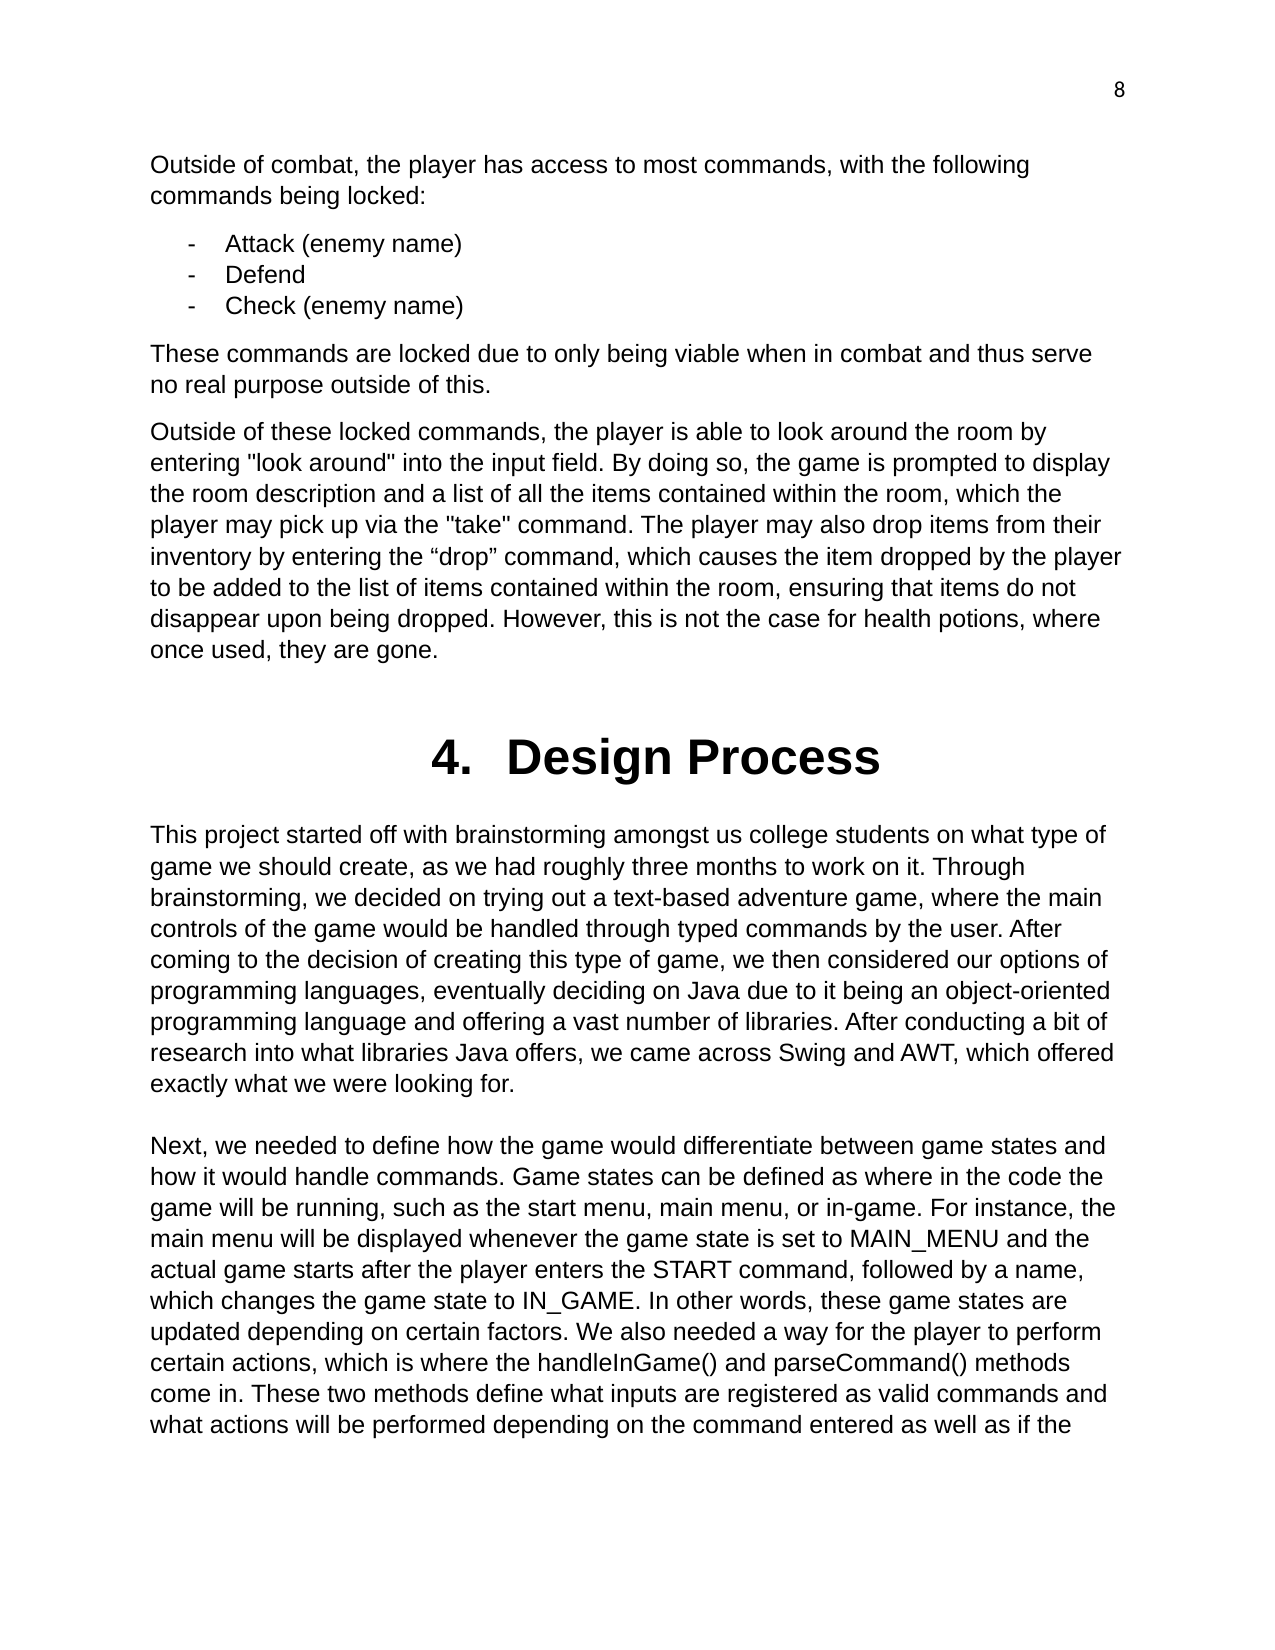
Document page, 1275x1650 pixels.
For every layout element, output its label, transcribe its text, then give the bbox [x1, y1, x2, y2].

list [150, 1131, 1125, 1439]
text Outside of combat, the player has access to most commands, with the following commands being locked: [150, 150, 1125, 210]
text These commands are locked due to only being viable when in combat and thus serve no real purpose outside of this. [150, 338, 1125, 398]
list Attack (enemy name) [187, 229, 1125, 257]
list Design Process [187, 727, 1125, 785]
list This project started off with brainstorming amongst us college students on what type of game we should create, as we had roughly three months to work on it. Through brainstorming, we decided on trying out a text-based adventure game, where the main controls of the game would be handled through typed commands by the user. After coming to the decision of creating this type of game, we then considered our options of programming languages, eventually deciding on Java due to it being an object-oriented programming language and offering a vast number of libraries. After conducting a bit of research into what libraries Java offers, we came across Swing and AWT, which offered exactly what we were looking for. [150, 821, 1125, 1098]
list Defend [187, 260, 1125, 288]
list Check (enemy name) [187, 291, 1125, 319]
text Outside of these locked commands, the player is able to look around the room by entering "look around" into the input field. By doing so, the game is prompted to display the room description and a list of all the items contained within the room, which the player may pick up via the "take" command. The player may also drop items from their inventory by entering the “drop” command, which causes the item dropped by the player to be added to the list of items contained within the room, ensuring that items do not disappear upon being dropped. However, this is not the case for health potions, where once used, they are gone. [150, 417, 1125, 663]
